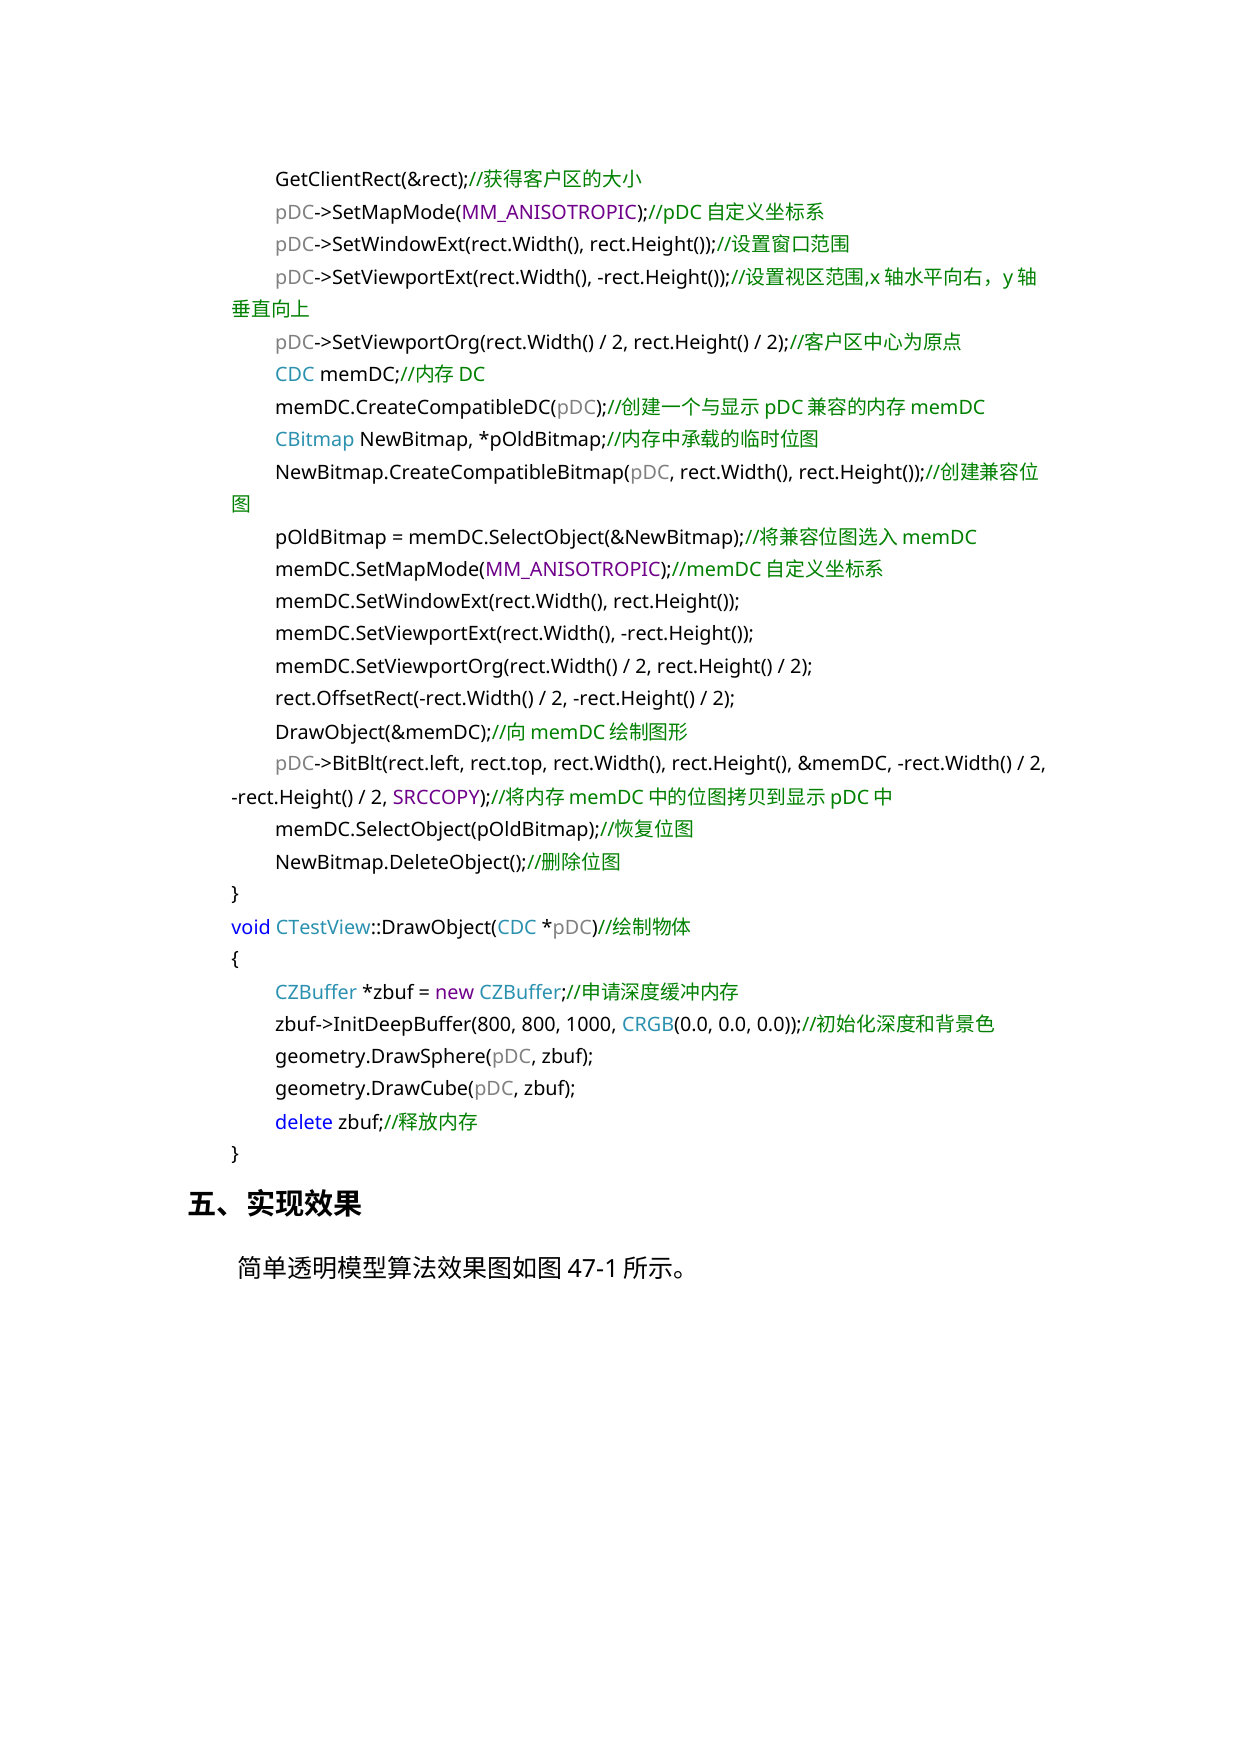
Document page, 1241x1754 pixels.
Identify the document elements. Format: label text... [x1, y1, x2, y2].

text pDC->BitBlt(rect.left, rect.top, rect.Width(), rect.Height(), &memDC, -rect.Width() / 2, -rect.Height() / 2, SRCCOPY);//将内存memDC中的位图拷贝到显示pDC中 [231, 747, 1053, 812]
text memDC.SetViewportExt(rect.Width(), -rect.Height()); [231, 617, 1053, 649]
text pDC->SetViewportOrg(rect.Width() / 2, rect.Height() / 2);//客户区中心为原点 [231, 324, 1053, 357]
text geometry.DrawCube(pDC, zbuf); [231, 1072, 1053, 1104]
text CDC memDC;//内存DC [231, 357, 1053, 389]
text pDC->SetMapMode(MM_ANISOTROPIC);//pDC自定义坐标系 [231, 194, 1053, 227]
text pDC->SetWindowExt(rect.Width(), rect.Height());//设置窗口范围 [231, 227, 1053, 259]
text CZBuffer *zbuf = new CZBuffer;//申请深度缓冲内存 [231, 974, 1053, 1007]
text pDC->SetViewportExt(rect.Width(), -rect.Height());//设置视区范围,x轴水平向右，y轴垂直向上 [231, 259, 1053, 324]
text memDC.SelectObject(pOldBitmap);//恢复位图 [231, 812, 1053, 844]
text delete zbuf;//释放内存 [231, 1104, 1053, 1137]
text memDC.SetMapMode(MM_ANISOTROPIC);//memDC自定义坐标系 [231, 552, 1053, 584]
text memDC.CreateCompatibleDC(pDC);//创建一个与显示pDC兼容的内存memDC [231, 389, 1053, 422]
text rect.OffsetRect(-rect.Width() / 2, -rect.Height() / 2); [231, 682, 1053, 714]
text GetClientRect(&rect);//获得客户区的大小 [231, 162, 1053, 194]
text } [231, 1137, 1053, 1169]
text pOldBitmap = memDC.SelectObject(&NewBitmap);//将兼容位图选入memDC [231, 519, 1053, 552]
text memDC.SetViewportOrg(rect.Width() / 2, rect.Height() / 2); [231, 649, 1053, 682]
text memDC.SetWindowExt(rect.Width(), rect.Height()); [231, 584, 1053, 617]
text { [231, 942, 1053, 974]
text DrawObject(&memDC);//向memDC绘制图形 [231, 714, 1053, 747]
text 简单透明模型算法效果图如图47-1所示。 [187, 1234, 1053, 1299]
text NewBitmap.CreateCompatibleBitmap(pDC, rect.Width(), rect.Height());//创建兼容位图 [231, 454, 1053, 519]
text CBitmap NewBitmap, *pOldBitmap;//内存中承载的临时位图 [231, 422, 1053, 454]
text zbuf->InitDeepBuffer(800, 800, 1000, CRGB(0.0, 0.0, 0.0));//初始化深度和背景色 [231, 1007, 1053, 1039]
text } [231, 877, 1053, 909]
text void CTestView::DrawObject(CDC *pDC)//绘制物体 [231, 909, 1053, 942]
list 实现效果 [187, 1169, 1053, 1234]
text NewBitmap.DeleteObject();//删除位图 [231, 844, 1053, 877]
text geometry.DrawSphere(pDC, zbuf); [231, 1039, 1053, 1072]
